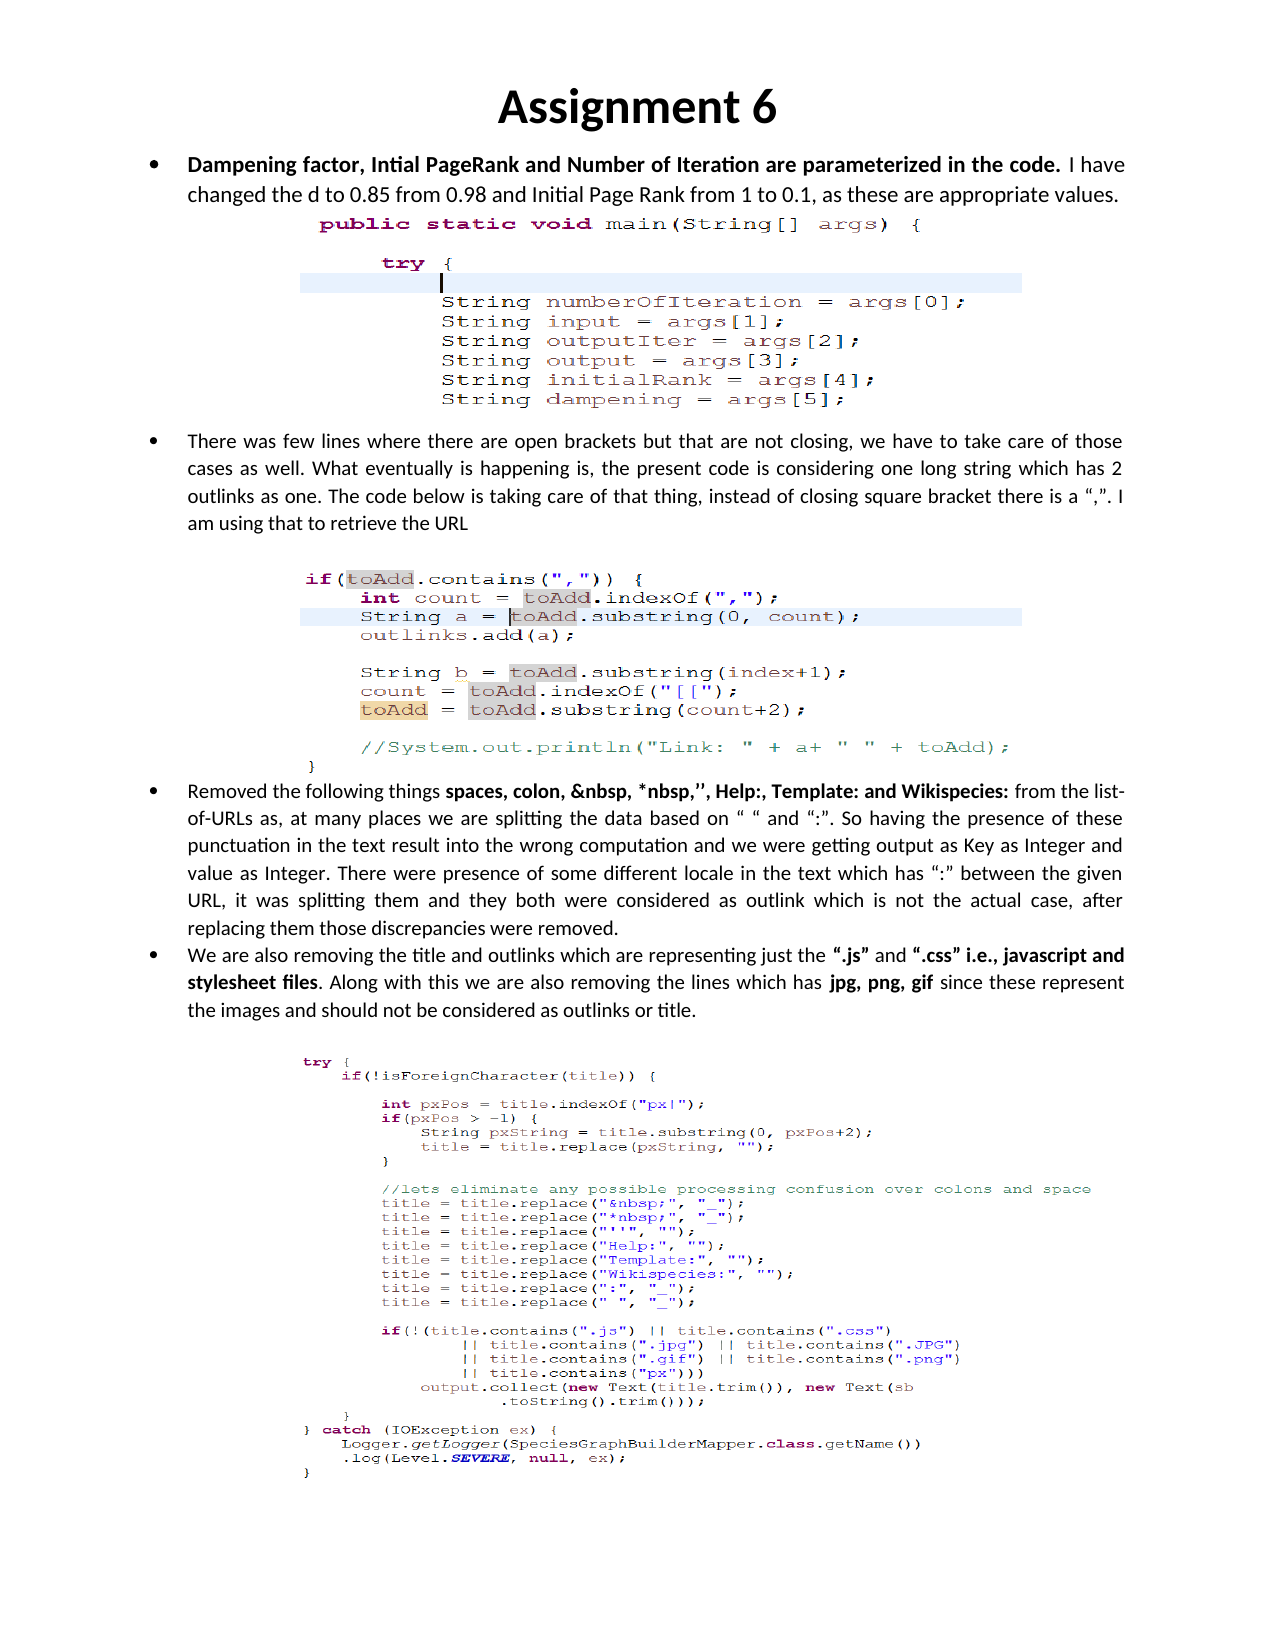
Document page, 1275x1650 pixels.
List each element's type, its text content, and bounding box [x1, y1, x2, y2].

list There was few lines where there are open brackets but that are not closing, we have to take care of those cases as well. What eventually is happening is, the present code is considering one long string which has 2 outlinks as one. The code below is taking care of that thing, instead of closing square bracket there is a “,”. I am using that to retrieve the URL [150, 428, 1125, 536]
picture [300, 1051, 1096, 1486]
list Dampening factor, Intial PageRank and Number of Iteration are parameterized in the code. I have changed the d to 0.85 from 0.98 and Initial Page Rank from 1 to 0.1, as these are appropriate values. [150, 150, 1125, 208]
picture [300, 210, 1022, 426]
list We are also removing the title and outlinks which are representing just the “.js” and “.css” i.e., javascript and stylesheet files. Along with this we are also removing the lines which has jpg, png, gif since these represent the images and should not be considered as outlinks or title. [150, 942, 1125, 1022]
list Removed the following things spaces, colon, &nbsp, *nbsp,’’, Help:, Template: and Wikispecies: from the list-of-URLs as, at many places we are splitting the data based on “ “ and “:”. So having the presence of these punctuation in the text result into the wrong computation and we were getting output as Key as Integer and value as Integer. There were presence of some different locale in the text which has “:” between the given URL, it was splitting them and they both were considered as outlink which is not the actual case, after replacing them those discrepancies were removed. [150, 778, 1125, 940]
picture [300, 565, 1022, 776]
